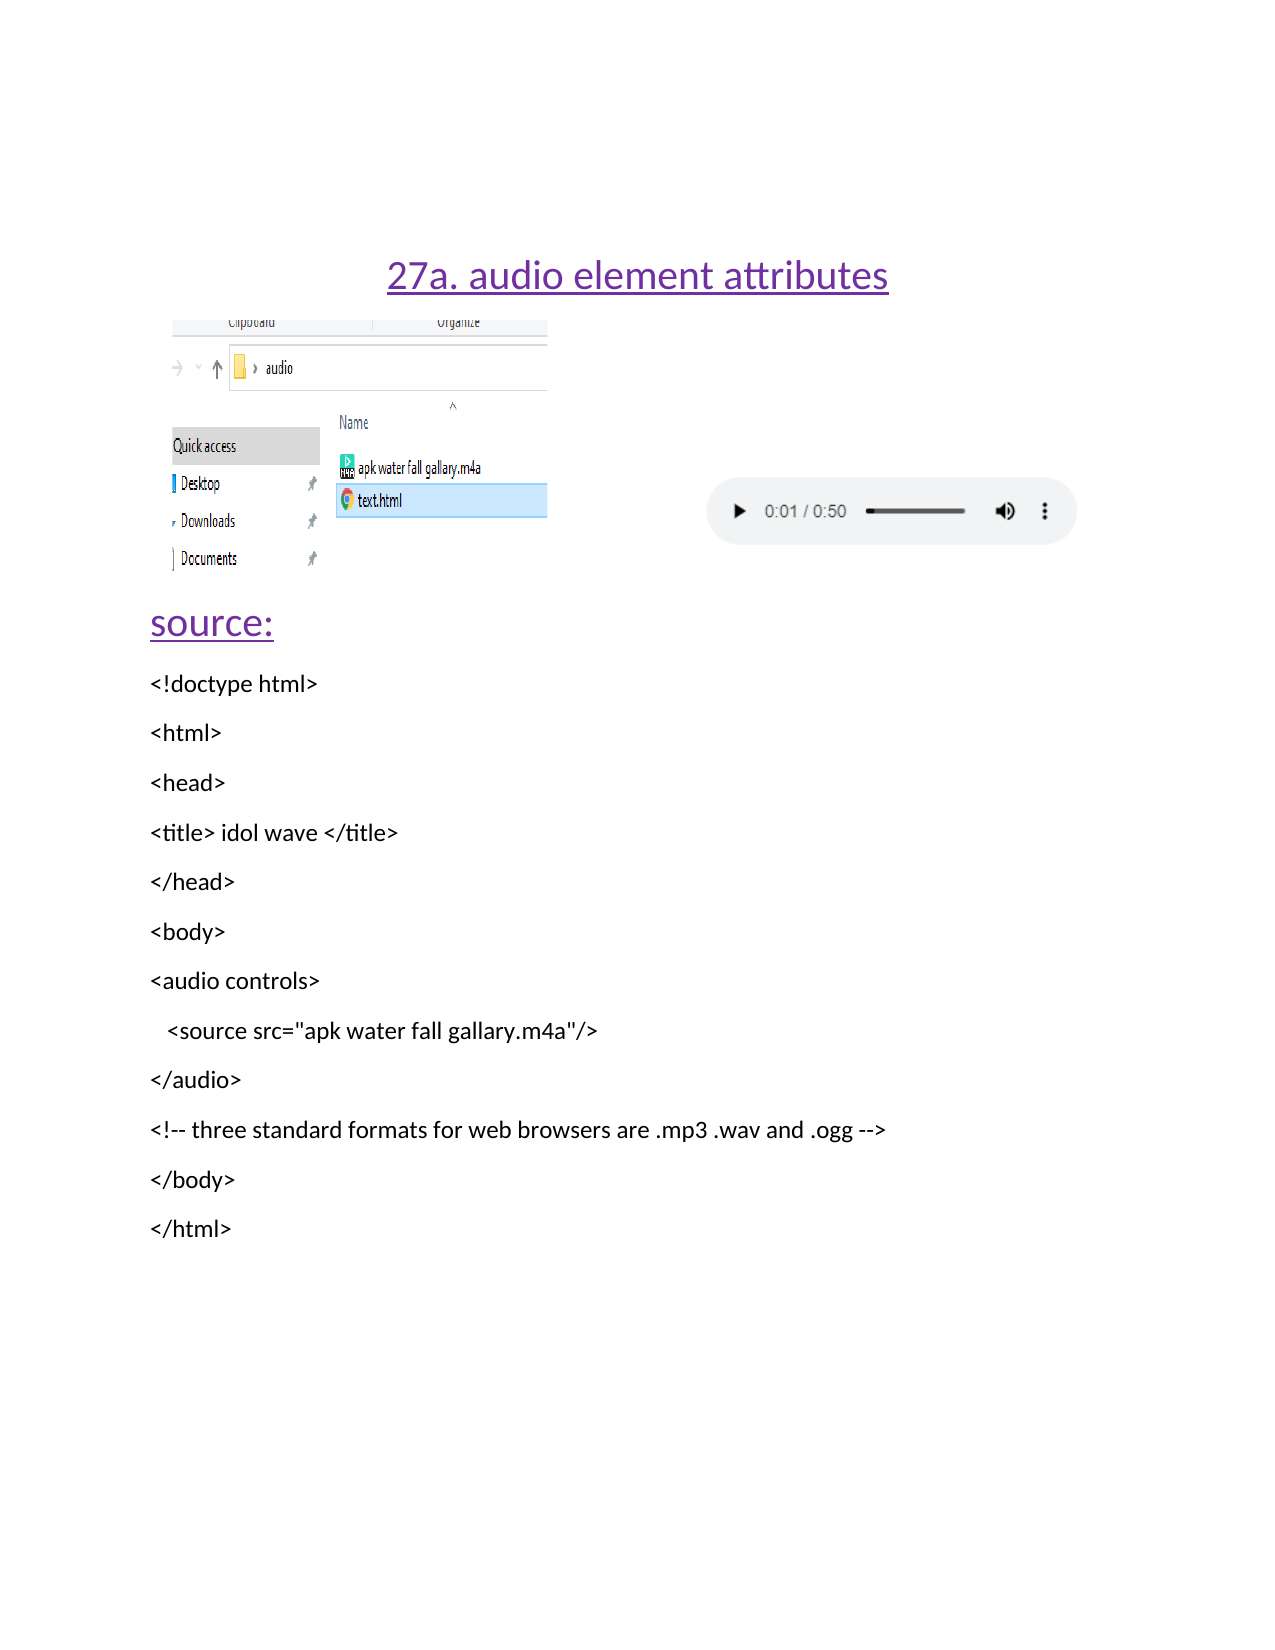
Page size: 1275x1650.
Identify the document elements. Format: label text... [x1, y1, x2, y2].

text <body> [150, 916, 1125, 946]
text <!-- three standard formats for web browsers are .mp3 .wav and .ogg --> [150, 1114, 1125, 1145]
text </head> [150, 866, 1125, 897]
text <head> [150, 767, 1125, 798]
text <!doctype html> [150, 668, 1125, 698]
text <audio controls> [150, 966, 1125, 996]
text </html> [150, 1213, 1125, 1244]
text 27a. audio element attributes [150, 249, 1125, 300]
text <source src="apk water fall gallary.m4a"/> [150, 1015, 1125, 1046]
text source: [150, 596, 1125, 647]
picture [697, 470, 1103, 576]
picture [172, 320, 548, 576]
text </audio> [150, 1065, 1125, 1095]
text <html> [150, 718, 1125, 748]
text </body> [150, 1164, 1125, 1194]
text <title> idol wave </title> [150, 817, 1125, 847]
